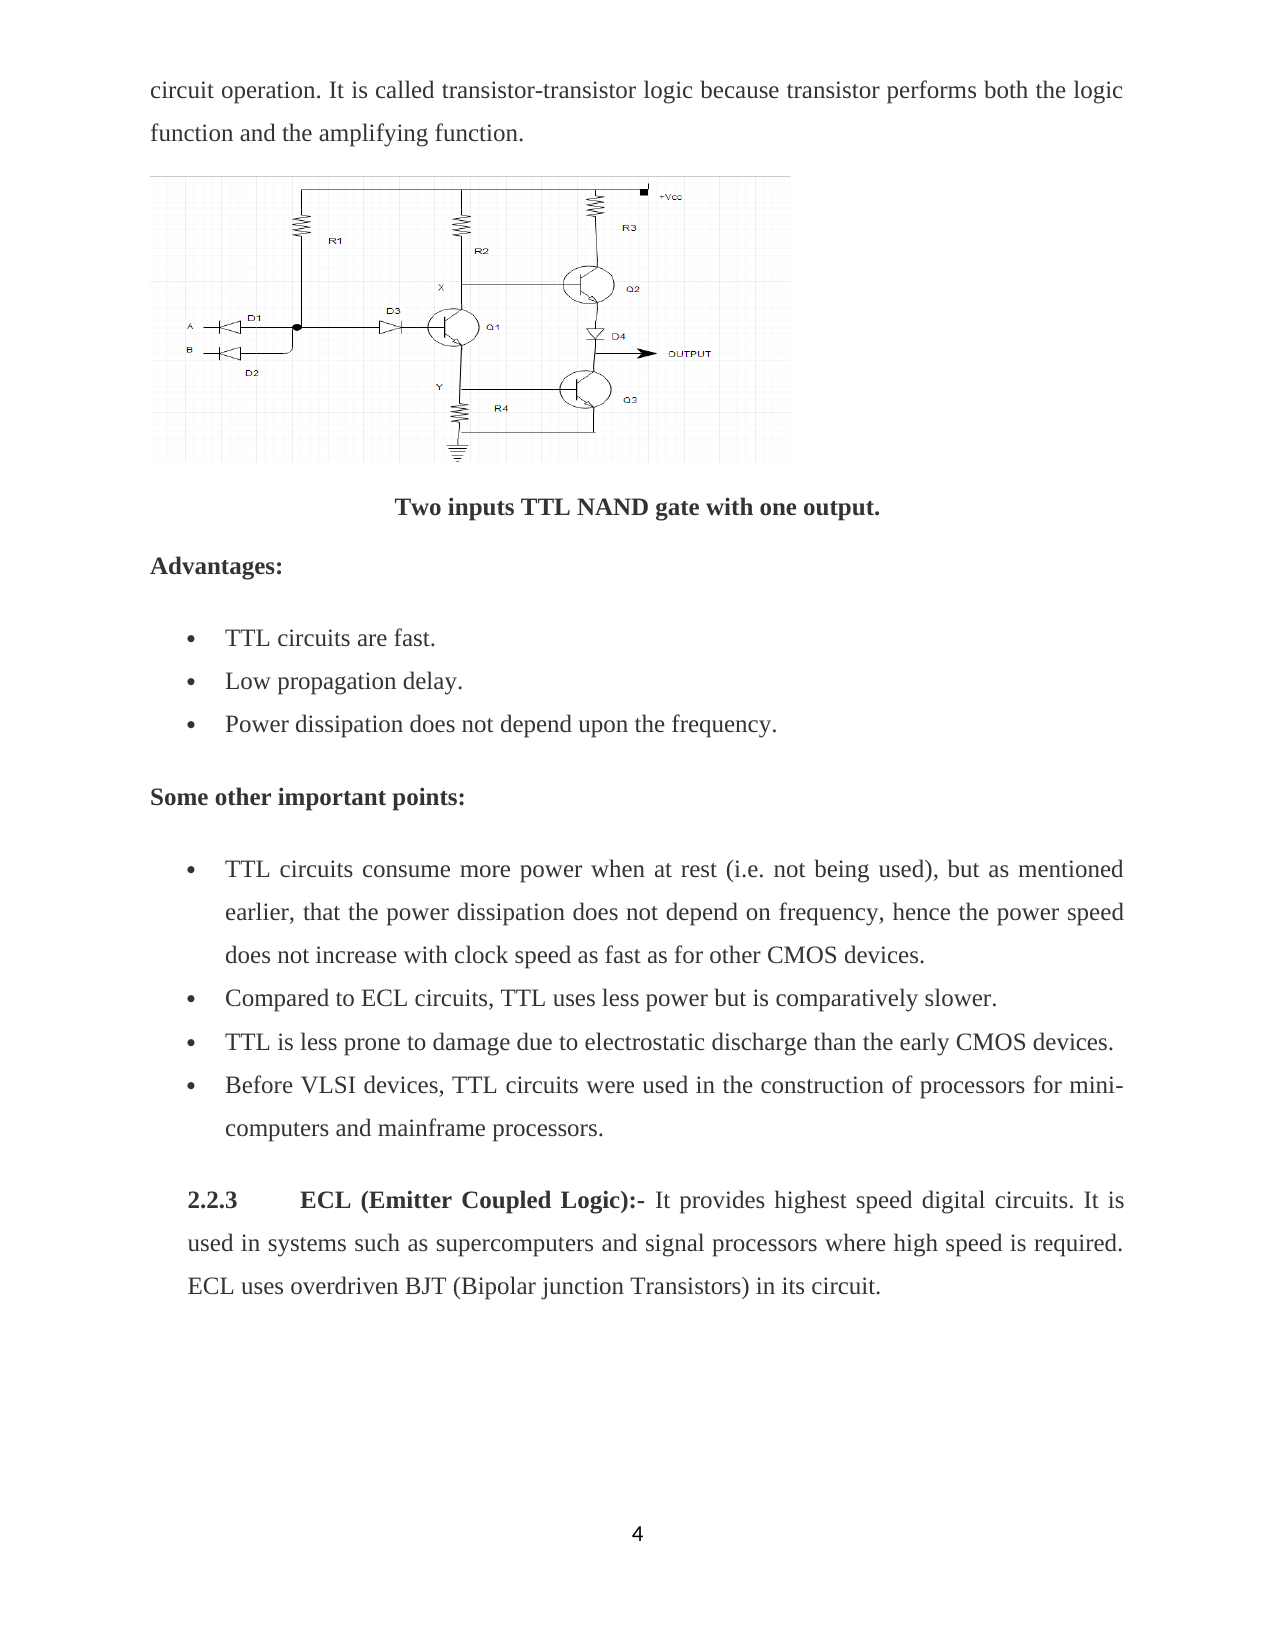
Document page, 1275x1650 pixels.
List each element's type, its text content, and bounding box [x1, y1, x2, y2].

text Some other important points: [150, 782, 1125, 811]
list TTL is less prone to damage due to electrostatic discharge than the early CMOS devices. [187, 1027, 1125, 1055]
list Power dissipation does not depend upon the frequency. [187, 709, 1125, 738]
list Before VLSI devices, TTL circuits were used in the construction of processors for mini-computers and mainframe processors. [187, 1070, 1125, 1142]
text Advantages: [150, 551, 1125, 580]
picture [150, 176, 791, 463]
list Compared to ECL circuits, TTL uses less power but is comparatively slower. [187, 983, 1125, 1012]
list TTL circuits are fast. [187, 623, 1125, 652]
text 2.2.3 ECL (Emitter Coupled Logic):- It provides highest speed digital circuits. It is used in systems such as supercomputers and signal processors where high speed is required. ECL uses overdriven BJT (Bipolar junction Transistors) in its circuit. [187, 1185, 1125, 1300]
text Two inputs TTL NAND gate with one output. [150, 492, 1125, 521]
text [150, 75, 1125, 147]
list Low propagation delay. [187, 666, 1125, 695]
list TTL circuits consume more power when at rest (i.e. not being used), but as mentioned earlier, that the power dissipation does not depend on frequency, hence the power speed does not increase with clock speed as fast as for other CMOS devices. [187, 854, 1125, 969]
